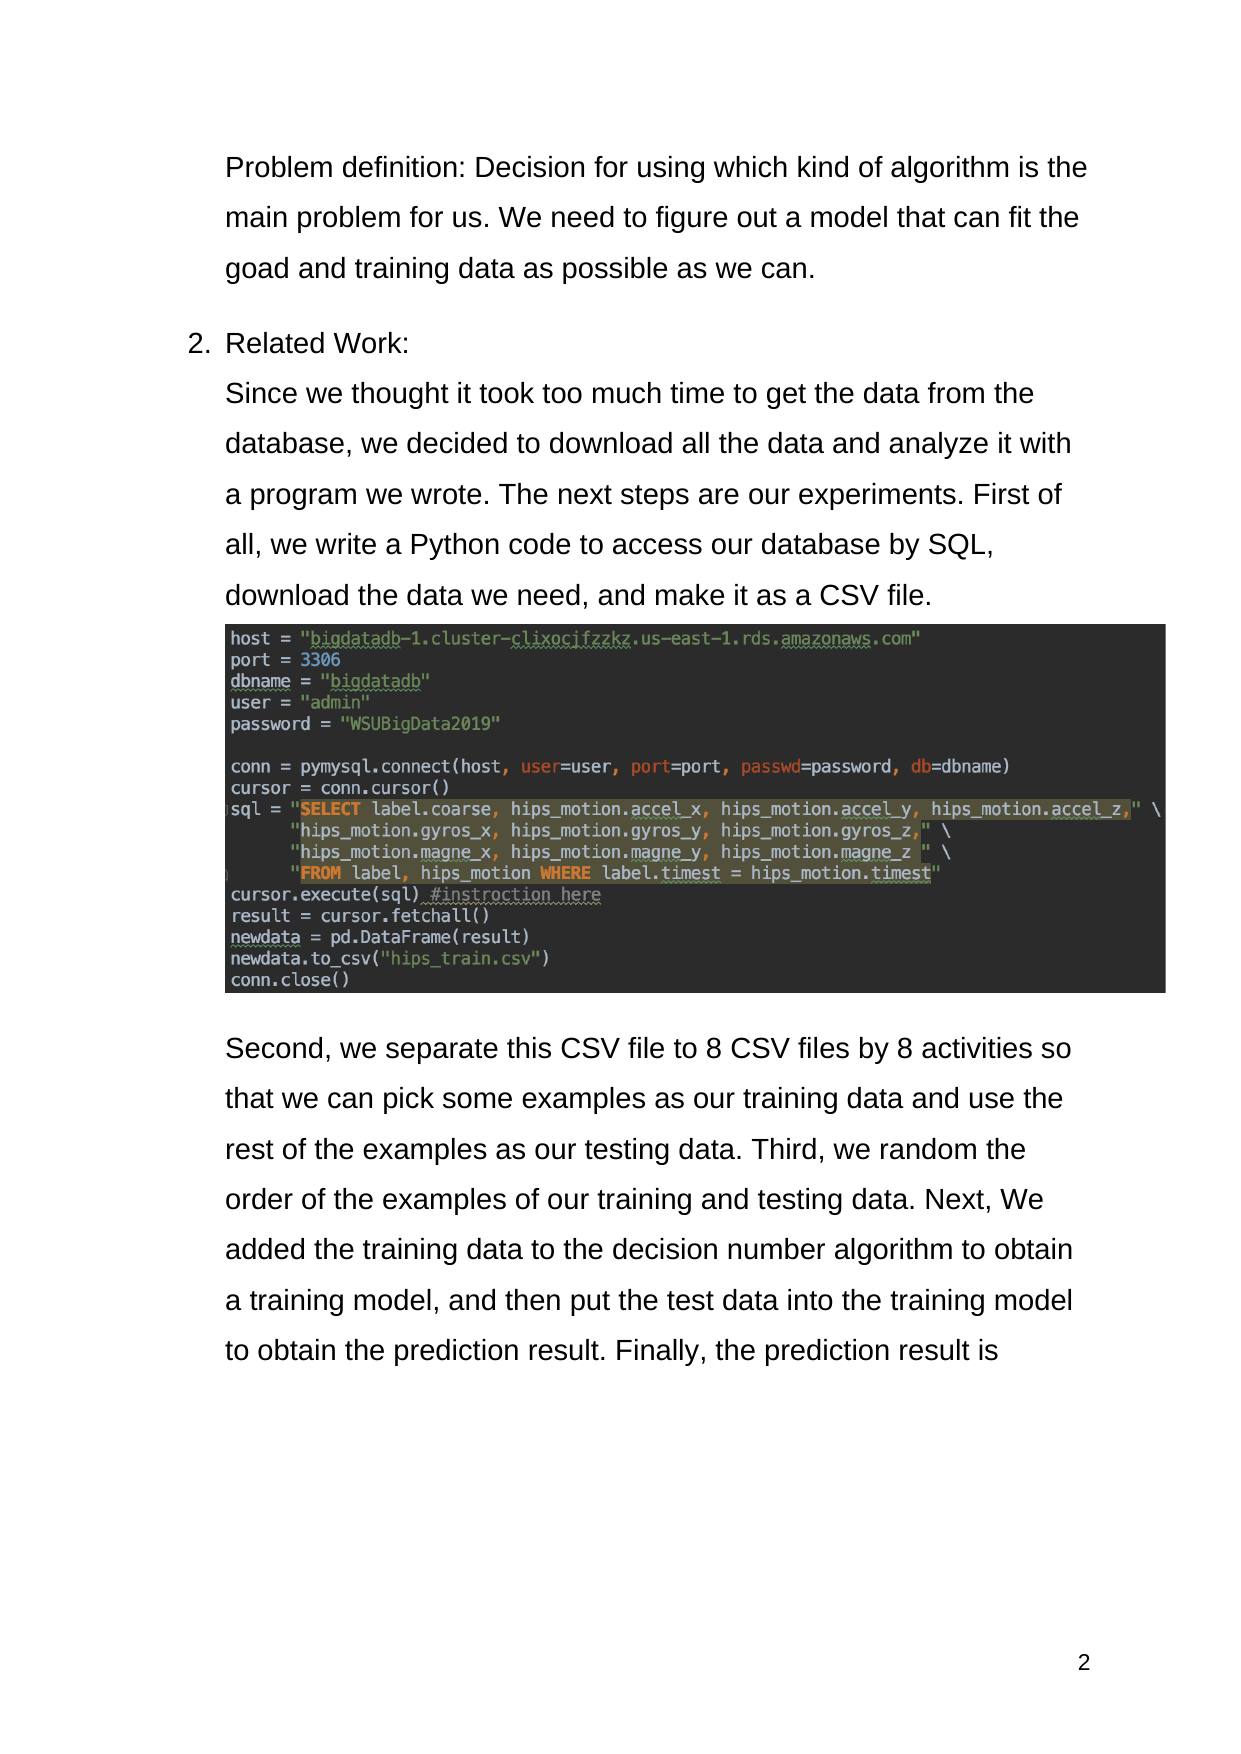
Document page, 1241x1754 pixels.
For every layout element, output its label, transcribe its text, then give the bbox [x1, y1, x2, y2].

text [225, 1031, 1090, 1366]
text Problem definition: Decision for using which kind of algorithm is the main problem for us. We need to figure out a model that can fit the goad and training data as possible as we can. [225, 150, 1090, 284]
picture [225, 624, 1166, 993]
